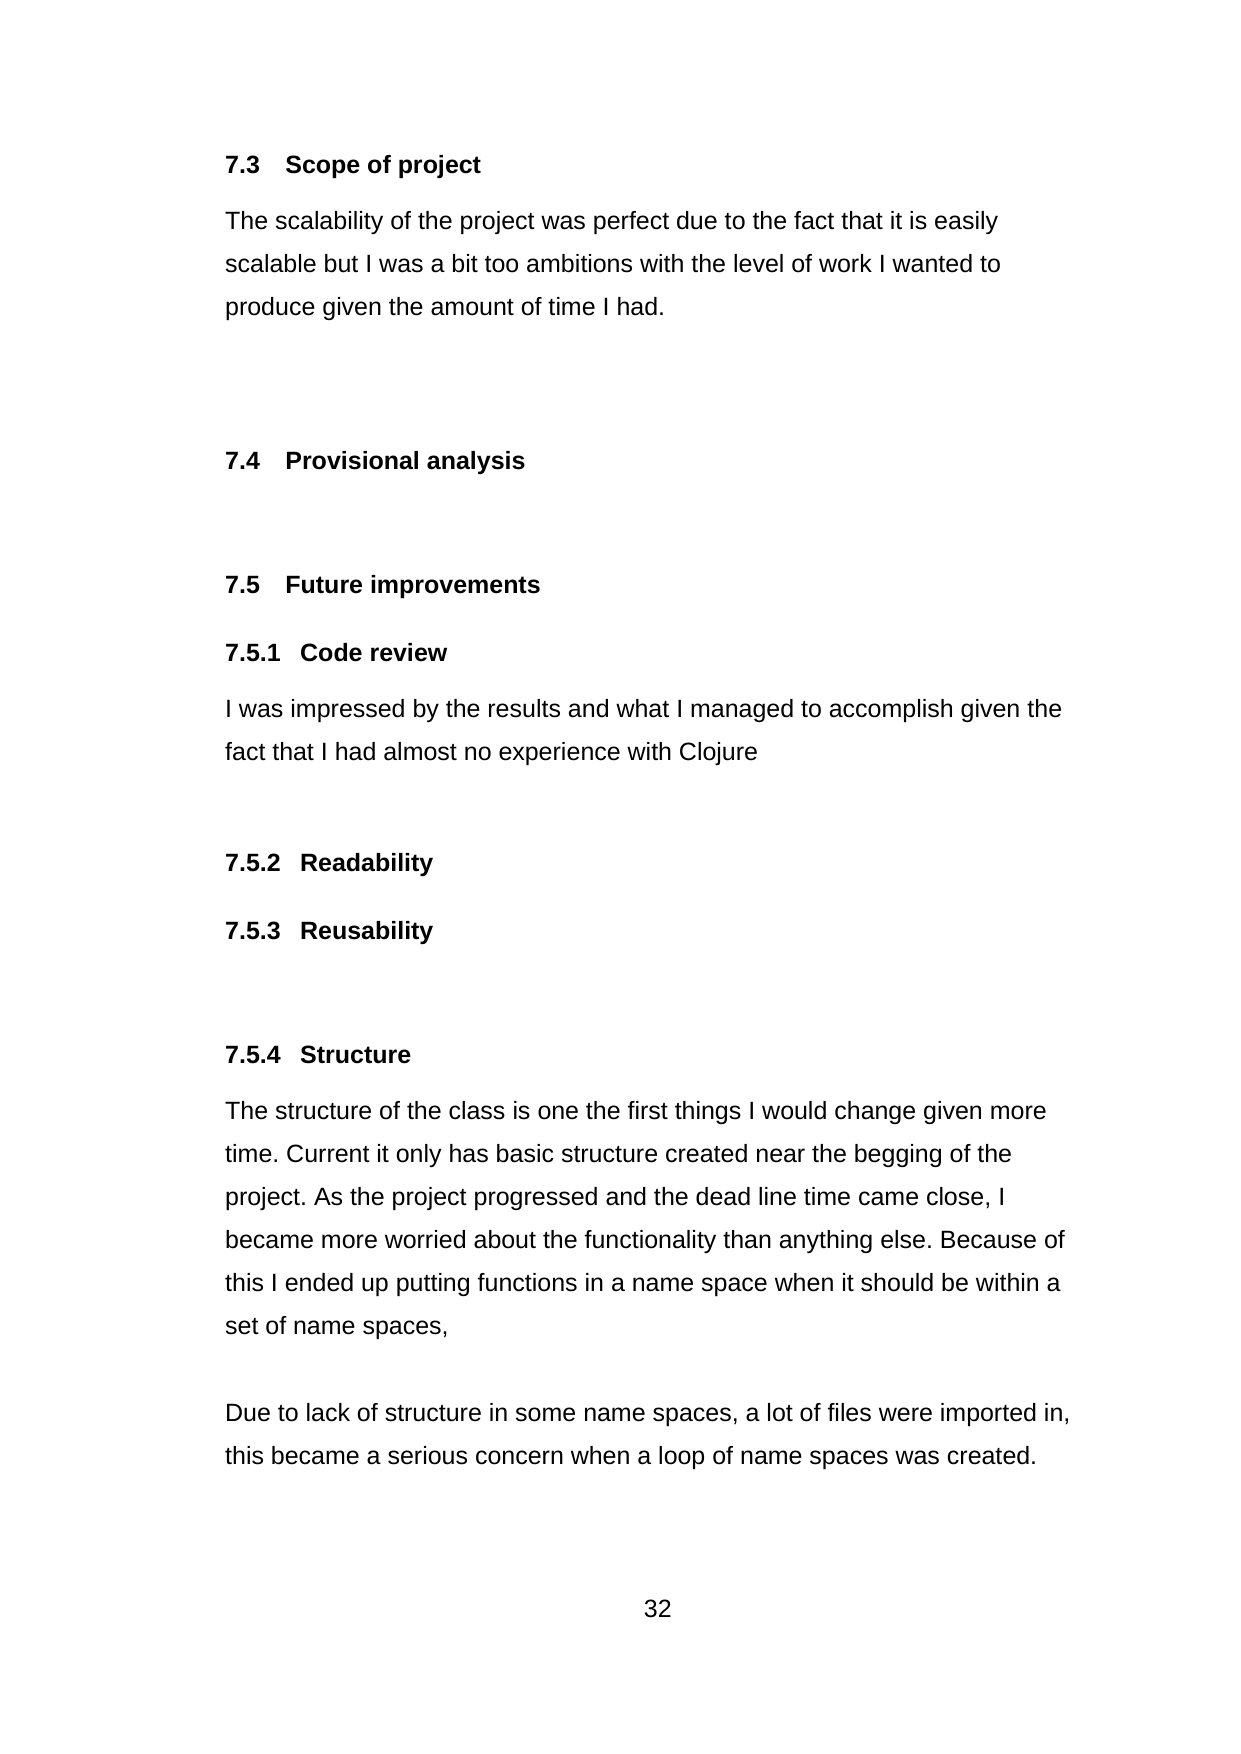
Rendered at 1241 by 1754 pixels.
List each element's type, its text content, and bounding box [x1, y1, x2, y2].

subtitle Code review [225, 638, 1090, 667]
text The scalability of the project was perfect due to the fact that it is easily scalable but I was a bit too ambitions with the level of work I wanted to produce given the amount of time I had. [225, 206, 1090, 321]
subtitle Readability [225, 848, 1090, 877]
text Due to lack of structure in some name spaces, a lot of files were imported in, this became a serious concern when a loop of name spaces was created. [225, 1397, 1090, 1469]
subtitle Reusability [225, 916, 1090, 945]
text I was impressed by the results and what I managed to accomplish given the fact that I had almost no experience with Clojure [225, 694, 1090, 766]
subtitle Structure [225, 1040, 1090, 1069]
subtitle Scope of project [225, 150, 1090, 179]
text The structure of the class is one the first things I would change given more time. Current it only has basic structure created near the begging of the project. As the project progressed and the dead line time came close, I became more worried about the functionality than anything else. Because of this I ended up putting functions in a name space when it should be within a set of name spaces, [225, 1096, 1090, 1340]
subtitle Future improvements [225, 570, 1090, 599]
subtitle Provisional analysis [225, 446, 1090, 475]
